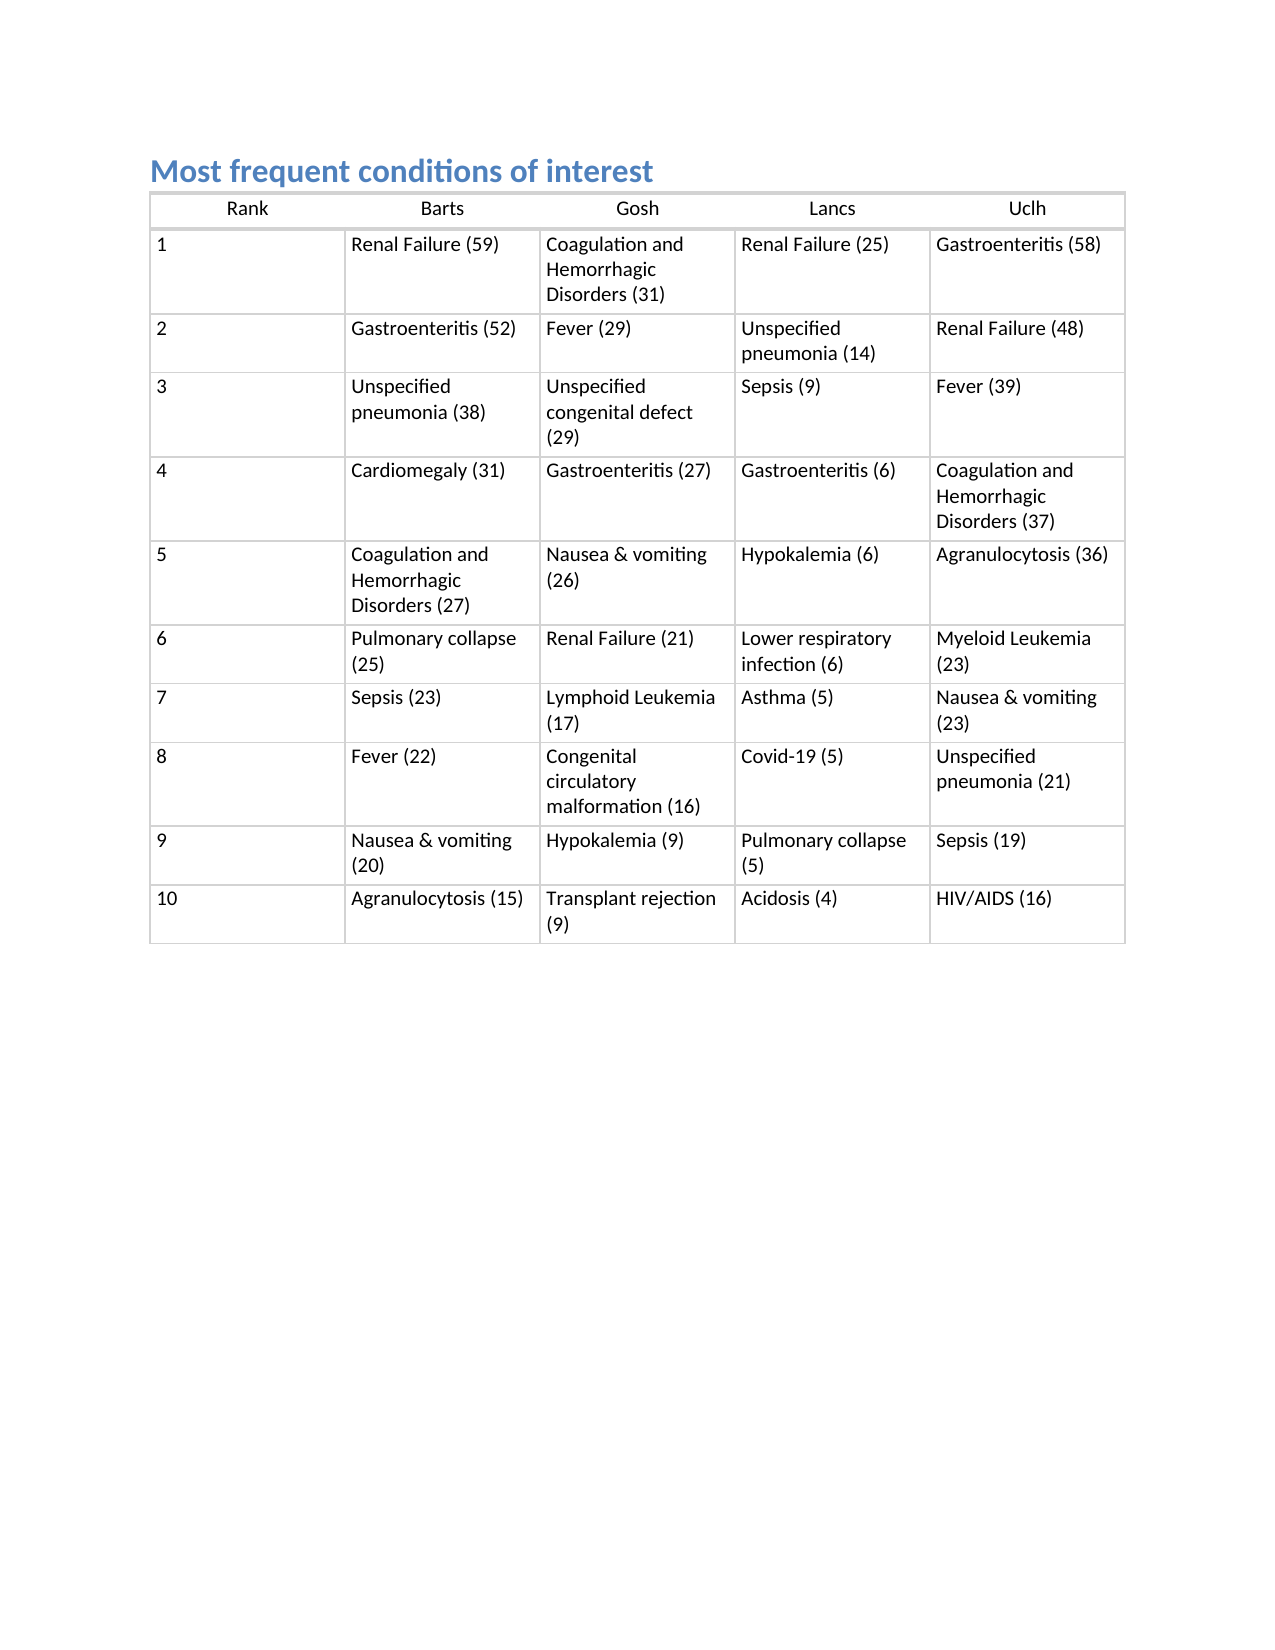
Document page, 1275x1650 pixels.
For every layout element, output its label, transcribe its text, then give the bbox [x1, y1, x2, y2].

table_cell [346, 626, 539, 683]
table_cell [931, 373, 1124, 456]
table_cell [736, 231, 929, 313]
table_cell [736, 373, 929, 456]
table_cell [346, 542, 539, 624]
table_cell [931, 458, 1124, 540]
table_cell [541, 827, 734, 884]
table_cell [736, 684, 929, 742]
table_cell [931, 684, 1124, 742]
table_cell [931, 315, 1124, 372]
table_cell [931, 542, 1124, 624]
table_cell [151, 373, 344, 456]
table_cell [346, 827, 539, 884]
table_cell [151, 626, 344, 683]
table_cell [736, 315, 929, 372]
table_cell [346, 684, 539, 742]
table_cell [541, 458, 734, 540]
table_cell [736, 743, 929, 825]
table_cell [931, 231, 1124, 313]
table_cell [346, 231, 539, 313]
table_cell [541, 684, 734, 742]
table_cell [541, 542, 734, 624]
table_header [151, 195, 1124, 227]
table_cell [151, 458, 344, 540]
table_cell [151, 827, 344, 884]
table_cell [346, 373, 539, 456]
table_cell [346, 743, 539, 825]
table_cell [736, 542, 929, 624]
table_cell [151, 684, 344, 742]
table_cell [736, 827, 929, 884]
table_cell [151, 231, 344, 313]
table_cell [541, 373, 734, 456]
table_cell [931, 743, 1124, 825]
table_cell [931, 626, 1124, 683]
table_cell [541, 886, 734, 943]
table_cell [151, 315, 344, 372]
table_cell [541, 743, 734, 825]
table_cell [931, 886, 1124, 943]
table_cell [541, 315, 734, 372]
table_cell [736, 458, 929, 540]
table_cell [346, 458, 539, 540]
subtitle Most frequent conditions of interest [150, 150, 1125, 191]
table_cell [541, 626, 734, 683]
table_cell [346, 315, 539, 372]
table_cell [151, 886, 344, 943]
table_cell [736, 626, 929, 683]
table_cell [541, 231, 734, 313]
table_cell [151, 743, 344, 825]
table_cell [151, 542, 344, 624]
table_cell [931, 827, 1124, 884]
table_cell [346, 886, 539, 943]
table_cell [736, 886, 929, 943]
